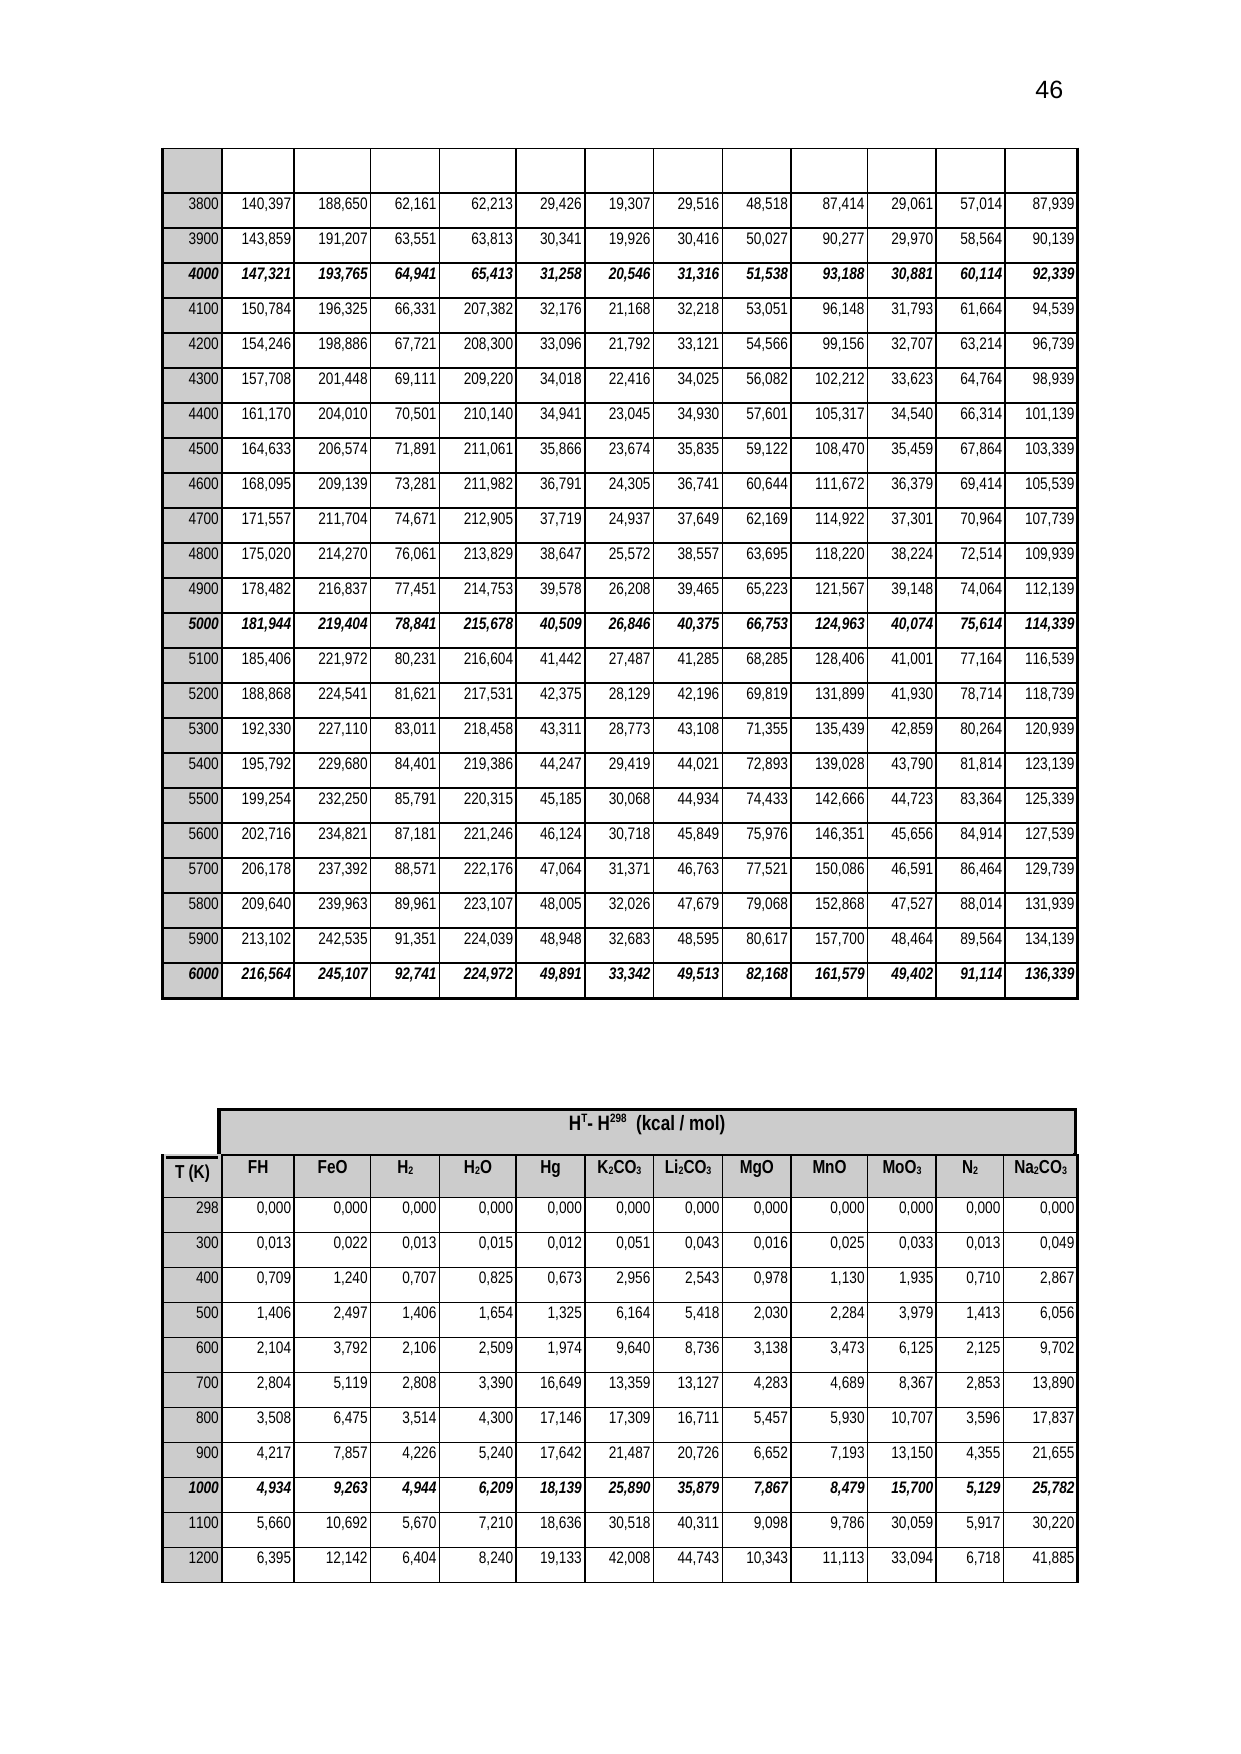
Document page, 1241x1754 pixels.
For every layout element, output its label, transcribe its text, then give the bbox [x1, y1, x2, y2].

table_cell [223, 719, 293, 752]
table_cell 96,148 [792, 299, 867, 332]
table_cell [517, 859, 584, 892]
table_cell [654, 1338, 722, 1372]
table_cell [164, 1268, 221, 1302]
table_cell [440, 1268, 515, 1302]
table_cell 28,617 [654, 149, 722, 192]
table_cell 66,331 [371, 299, 439, 332]
table_cell 215,678 [440, 614, 515, 647]
table_cell 161,170 [223, 404, 293, 437]
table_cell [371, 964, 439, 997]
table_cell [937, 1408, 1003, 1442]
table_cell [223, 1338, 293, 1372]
table_cell 201,448 [295, 369, 370, 402]
table_cell 33,121 [654, 334, 722, 367]
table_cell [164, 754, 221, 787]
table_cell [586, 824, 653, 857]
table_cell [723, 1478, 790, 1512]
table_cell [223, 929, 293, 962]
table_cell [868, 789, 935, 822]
table_cell 53,051 [723, 299, 790, 332]
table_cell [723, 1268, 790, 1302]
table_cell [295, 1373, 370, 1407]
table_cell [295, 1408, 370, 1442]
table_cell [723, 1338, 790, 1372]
table_cell 92,339 [1006, 264, 1076, 297]
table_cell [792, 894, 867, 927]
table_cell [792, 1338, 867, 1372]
table_cell 25,572 [586, 544, 653, 577]
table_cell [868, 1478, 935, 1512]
table_cell 31,793 [868, 299, 935, 332]
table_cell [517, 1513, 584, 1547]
table_cell 216,837 [295, 579, 370, 612]
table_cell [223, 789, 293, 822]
table_cell 136,934 [223, 149, 293, 192]
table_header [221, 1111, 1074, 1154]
table_cell 29,970 [868, 229, 935, 262]
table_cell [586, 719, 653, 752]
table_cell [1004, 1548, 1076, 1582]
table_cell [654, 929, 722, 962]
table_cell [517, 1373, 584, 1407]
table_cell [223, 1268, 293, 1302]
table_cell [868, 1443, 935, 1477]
table_cell 186,094 [295, 149, 370, 192]
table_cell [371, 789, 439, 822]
table_cell 29,426 [517, 194, 584, 227]
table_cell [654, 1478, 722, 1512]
table_cell 67,864 [937, 439, 1004, 472]
table_cell 76,061 [371, 544, 439, 577]
table_cell 69,414 [937, 474, 1004, 507]
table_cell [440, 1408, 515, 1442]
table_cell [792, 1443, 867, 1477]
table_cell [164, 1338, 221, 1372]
table_cell 168,095 [223, 474, 293, 507]
table_cell 20,546 [586, 264, 653, 297]
table_cell 65,413 [440, 264, 515, 297]
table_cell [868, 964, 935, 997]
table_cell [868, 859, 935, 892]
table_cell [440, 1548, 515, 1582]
table_cell 84,600 [792, 149, 867, 192]
table_cell 35,866 [517, 439, 584, 472]
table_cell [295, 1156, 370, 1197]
table_cell 107,739 [1006, 509, 1076, 542]
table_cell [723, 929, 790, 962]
table_cell 39,465 [654, 579, 722, 612]
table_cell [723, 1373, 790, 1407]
table_cell 34,540 [868, 404, 935, 437]
table_cell 3700 [164, 149, 221, 192]
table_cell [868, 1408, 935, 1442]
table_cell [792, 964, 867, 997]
table_cell 36,379 [868, 474, 935, 507]
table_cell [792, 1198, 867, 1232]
table_cell 36,741 [654, 474, 722, 507]
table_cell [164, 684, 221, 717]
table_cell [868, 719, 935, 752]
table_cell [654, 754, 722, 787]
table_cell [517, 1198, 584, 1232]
table_cell 206,574 [295, 439, 370, 472]
table_cell 63,813 [440, 229, 515, 262]
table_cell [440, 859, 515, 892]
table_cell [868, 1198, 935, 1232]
table_cell 18,690 [586, 149, 653, 192]
table_cell 4700 [164, 509, 221, 542]
table_cell 101,139 [1006, 404, 1076, 437]
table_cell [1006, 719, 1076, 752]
table_cell 78,841 [371, 614, 439, 647]
table_cell 94,539 [1006, 299, 1076, 332]
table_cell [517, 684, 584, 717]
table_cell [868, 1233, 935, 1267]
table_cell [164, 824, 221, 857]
table_cell 77,451 [371, 579, 439, 612]
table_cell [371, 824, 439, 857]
table_cell 62,161 [371, 194, 439, 227]
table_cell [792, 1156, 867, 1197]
table_cell 26,208 [586, 579, 653, 612]
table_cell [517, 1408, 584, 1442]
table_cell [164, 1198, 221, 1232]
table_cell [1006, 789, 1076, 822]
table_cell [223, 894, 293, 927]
table_cell 193,765 [295, 264, 370, 297]
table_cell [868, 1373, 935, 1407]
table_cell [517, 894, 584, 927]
table_cell 33,096 [517, 334, 584, 367]
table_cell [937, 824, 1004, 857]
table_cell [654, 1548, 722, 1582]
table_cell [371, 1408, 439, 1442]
table_cell 4500 [164, 439, 221, 472]
table_cell 23,045 [586, 404, 653, 437]
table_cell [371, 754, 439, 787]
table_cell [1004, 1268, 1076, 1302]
table_cell 4100 [164, 299, 221, 332]
table_cell 28,154 [868, 149, 935, 192]
table_cell 210,140 [440, 404, 515, 437]
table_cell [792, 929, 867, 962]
table_cell 74,064 [937, 579, 1004, 612]
table_cell 147,321 [223, 264, 293, 297]
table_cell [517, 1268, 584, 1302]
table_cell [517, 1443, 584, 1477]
table_cell 108,470 [792, 439, 867, 472]
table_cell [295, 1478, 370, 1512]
table_cell 109,939 [1006, 544, 1076, 577]
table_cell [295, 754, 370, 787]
table_cell 41,001 [868, 649, 935, 682]
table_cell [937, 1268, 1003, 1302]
table_cell 72,514 [937, 544, 1004, 577]
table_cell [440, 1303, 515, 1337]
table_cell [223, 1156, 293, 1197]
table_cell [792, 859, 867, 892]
table_cell 36,791 [517, 474, 584, 507]
table_cell 216,604 [440, 649, 515, 682]
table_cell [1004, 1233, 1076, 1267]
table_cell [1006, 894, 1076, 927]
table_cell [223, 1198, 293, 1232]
table_cell 41,285 [654, 649, 722, 682]
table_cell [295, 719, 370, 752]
table_cell 90,139 [1006, 229, 1076, 262]
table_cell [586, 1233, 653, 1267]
table_cell 63,551 [371, 229, 439, 262]
table_cell 178,482 [223, 579, 293, 612]
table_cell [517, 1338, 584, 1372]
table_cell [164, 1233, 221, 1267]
table_cell 31,316 [654, 264, 722, 297]
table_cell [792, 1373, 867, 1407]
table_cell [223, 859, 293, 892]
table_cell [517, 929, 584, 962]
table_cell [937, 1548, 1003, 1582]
table_cell 26,846 [586, 614, 653, 647]
table_cell 171,557 [223, 509, 293, 542]
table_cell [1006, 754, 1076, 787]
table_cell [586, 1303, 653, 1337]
table_cell 62,169 [723, 509, 790, 542]
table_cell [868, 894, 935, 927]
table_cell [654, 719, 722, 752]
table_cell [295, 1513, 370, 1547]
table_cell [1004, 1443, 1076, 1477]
table_cell 60,771 [371, 149, 439, 192]
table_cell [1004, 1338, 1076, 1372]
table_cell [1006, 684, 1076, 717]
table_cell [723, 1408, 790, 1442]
table_cell 111,672 [792, 474, 867, 507]
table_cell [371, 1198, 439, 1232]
table_cell 61,664 [937, 299, 1004, 332]
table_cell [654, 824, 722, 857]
table_cell 212,905 [440, 509, 515, 542]
table_cell 34,941 [517, 404, 584, 437]
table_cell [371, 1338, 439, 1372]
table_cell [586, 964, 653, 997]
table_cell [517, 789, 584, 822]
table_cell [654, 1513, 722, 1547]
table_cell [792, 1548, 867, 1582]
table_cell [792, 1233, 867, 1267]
table_cell 58,564 [937, 229, 1004, 262]
table_cell 103,339 [1006, 439, 1076, 472]
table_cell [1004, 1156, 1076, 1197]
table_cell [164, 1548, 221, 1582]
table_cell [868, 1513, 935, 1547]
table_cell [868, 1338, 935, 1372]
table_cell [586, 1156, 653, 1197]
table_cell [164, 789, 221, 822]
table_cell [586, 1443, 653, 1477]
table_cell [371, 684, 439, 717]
table_cell 214,270 [295, 544, 370, 577]
table_cell 68,285 [723, 649, 790, 682]
table_cell 118,220 [792, 544, 867, 577]
table_cell 30,416 [654, 229, 722, 262]
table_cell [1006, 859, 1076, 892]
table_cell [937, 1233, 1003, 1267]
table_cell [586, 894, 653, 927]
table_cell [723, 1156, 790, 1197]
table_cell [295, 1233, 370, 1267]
table_cell 48,518 [723, 194, 790, 227]
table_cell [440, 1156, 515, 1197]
table_cell 211,061 [440, 439, 515, 472]
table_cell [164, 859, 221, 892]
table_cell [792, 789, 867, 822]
table_cell 39,148 [868, 579, 935, 612]
table_cell 80,231 [371, 649, 439, 682]
table_cell 4000 [164, 264, 221, 297]
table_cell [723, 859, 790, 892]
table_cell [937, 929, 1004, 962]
table_cell 5000 [164, 614, 221, 647]
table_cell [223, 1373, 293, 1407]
table_cell 60,114 [937, 264, 1004, 297]
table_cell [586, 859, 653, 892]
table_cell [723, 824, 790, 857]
table_cell 209,139 [295, 474, 370, 507]
table_cell 51,538 [723, 264, 790, 297]
table_cell 21,792 [586, 334, 653, 367]
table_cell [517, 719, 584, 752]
table_cell 5100 [164, 649, 221, 682]
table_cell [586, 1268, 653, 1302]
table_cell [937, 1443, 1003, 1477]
table_cell 37,719 [517, 509, 584, 542]
table_cell 41,442 [517, 649, 584, 682]
table_cell 3900 [164, 229, 221, 262]
table_cell 87,939 [1006, 194, 1076, 227]
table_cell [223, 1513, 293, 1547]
table_cell 27,487 [586, 649, 653, 682]
table_cell 19,926 [586, 229, 653, 262]
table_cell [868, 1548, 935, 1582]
table_cell 22,416 [586, 369, 653, 402]
table_cell 157,708 [223, 369, 293, 402]
table_cell 29,061 [868, 194, 935, 227]
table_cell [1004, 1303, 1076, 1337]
table_cell 59,122 [723, 439, 790, 472]
table_cell 209,220 [440, 369, 515, 402]
table_cell 39,578 [517, 579, 584, 612]
table_cell 37,649 [654, 509, 722, 542]
table_cell 90,277 [792, 229, 867, 262]
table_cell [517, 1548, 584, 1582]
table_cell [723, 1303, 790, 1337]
table_cell 32,707 [868, 334, 935, 367]
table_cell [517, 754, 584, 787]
table_cell 30,881 [868, 264, 935, 297]
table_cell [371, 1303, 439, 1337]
table_cell 221,972 [295, 649, 370, 682]
table_cell 87,414 [792, 194, 867, 227]
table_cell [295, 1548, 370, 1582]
table_cell 150,784 [223, 299, 293, 332]
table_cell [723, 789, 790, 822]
table_cell 204,010 [295, 404, 370, 437]
table_cell 143,859 [223, 229, 293, 262]
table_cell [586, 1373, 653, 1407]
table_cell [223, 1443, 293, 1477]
table_cell 19,307 [586, 194, 653, 227]
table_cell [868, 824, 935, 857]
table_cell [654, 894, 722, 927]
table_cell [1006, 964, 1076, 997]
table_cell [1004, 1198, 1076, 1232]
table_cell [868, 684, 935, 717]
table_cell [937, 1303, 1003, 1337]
table_cell 21,168 [586, 299, 653, 332]
table_cell 188,650 [295, 194, 370, 227]
table_cell 196,325 [295, 299, 370, 332]
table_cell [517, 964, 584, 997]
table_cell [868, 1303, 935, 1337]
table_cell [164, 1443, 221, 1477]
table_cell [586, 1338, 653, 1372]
table_cell 31,258 [517, 264, 584, 297]
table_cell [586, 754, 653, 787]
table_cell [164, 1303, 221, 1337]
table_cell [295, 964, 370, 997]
table_cell 208,300 [440, 334, 515, 367]
table_cell 60,613 [440, 149, 515, 192]
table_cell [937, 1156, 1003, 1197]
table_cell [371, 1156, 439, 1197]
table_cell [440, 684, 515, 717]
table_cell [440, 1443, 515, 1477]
table_cell 191,207 [295, 229, 370, 262]
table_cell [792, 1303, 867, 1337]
table_cell 64,941 [371, 264, 439, 297]
table_cell 198,886 [295, 334, 370, 367]
table_cell 124,963 [792, 614, 867, 647]
table_cell 185,406 [223, 649, 293, 682]
table_cell 34,018 [517, 369, 584, 402]
table_cell 69,111 [371, 369, 439, 402]
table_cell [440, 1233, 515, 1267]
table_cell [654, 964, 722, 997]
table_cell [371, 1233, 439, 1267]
table_cell 24,305 [586, 474, 653, 507]
table_cell 57,014 [937, 194, 1004, 227]
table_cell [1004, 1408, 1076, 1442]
table_cell 40,509 [517, 614, 584, 647]
table_cell 38,557 [654, 544, 722, 577]
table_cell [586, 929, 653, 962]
table_cell 77,164 [937, 649, 1004, 682]
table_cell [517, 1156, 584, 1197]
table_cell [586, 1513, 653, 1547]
table_cell 66,753 [723, 614, 790, 647]
table_cell 114,339 [1006, 614, 1076, 647]
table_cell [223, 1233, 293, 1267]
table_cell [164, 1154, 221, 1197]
table_cell 128,406 [792, 649, 867, 682]
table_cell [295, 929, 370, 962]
table_cell 219,404 [295, 614, 370, 647]
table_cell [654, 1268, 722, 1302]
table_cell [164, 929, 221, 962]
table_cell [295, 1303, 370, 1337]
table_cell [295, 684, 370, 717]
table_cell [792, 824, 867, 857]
table_cell 207,382 [440, 299, 515, 332]
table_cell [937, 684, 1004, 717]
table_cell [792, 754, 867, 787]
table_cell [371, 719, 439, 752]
table_cell 175,020 [223, 544, 293, 577]
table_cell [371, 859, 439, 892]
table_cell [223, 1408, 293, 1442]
table_cell 54,566 [723, 334, 790, 367]
table_cell 121,567 [792, 579, 867, 612]
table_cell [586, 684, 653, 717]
table_cell 63,695 [723, 544, 790, 577]
table_cell 70,964 [937, 509, 1004, 542]
table_cell 140,397 [223, 194, 293, 227]
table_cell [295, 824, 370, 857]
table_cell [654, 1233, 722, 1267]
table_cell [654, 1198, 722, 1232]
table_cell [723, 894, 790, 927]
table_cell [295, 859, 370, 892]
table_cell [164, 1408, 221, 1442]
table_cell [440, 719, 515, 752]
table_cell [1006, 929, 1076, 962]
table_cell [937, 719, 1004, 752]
table_cell 35,835 [654, 439, 722, 472]
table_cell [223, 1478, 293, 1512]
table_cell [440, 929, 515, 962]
table_cell 63,214 [937, 334, 1004, 367]
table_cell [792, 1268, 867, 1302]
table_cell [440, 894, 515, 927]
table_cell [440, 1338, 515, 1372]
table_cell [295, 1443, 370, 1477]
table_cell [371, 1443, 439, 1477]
table_cell 57,601 [723, 404, 790, 437]
table_cell 75,614 [937, 614, 1004, 647]
table_cell 214,753 [440, 579, 515, 612]
table_cell 4300 [164, 369, 221, 402]
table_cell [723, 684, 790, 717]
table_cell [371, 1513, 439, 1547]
table_cell 24,937 [586, 509, 653, 542]
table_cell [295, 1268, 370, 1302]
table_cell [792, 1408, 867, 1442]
table_cell 73,281 [371, 474, 439, 507]
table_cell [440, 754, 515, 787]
table_cell 47,012 [723, 149, 790, 192]
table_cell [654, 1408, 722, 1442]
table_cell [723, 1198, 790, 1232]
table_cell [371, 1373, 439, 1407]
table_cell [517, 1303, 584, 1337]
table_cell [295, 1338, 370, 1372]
table_cell 114,922 [792, 509, 867, 542]
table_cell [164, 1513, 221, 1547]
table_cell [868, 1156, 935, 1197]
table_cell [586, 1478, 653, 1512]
table_cell 23,674 [586, 439, 653, 472]
table_cell 181,944 [223, 614, 293, 647]
table_cell 164,633 [223, 439, 293, 472]
table_cell 4600 [164, 474, 221, 507]
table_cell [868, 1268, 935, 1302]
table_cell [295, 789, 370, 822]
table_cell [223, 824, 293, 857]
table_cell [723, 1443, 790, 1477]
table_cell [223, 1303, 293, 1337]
table_cell 70,501 [371, 404, 439, 437]
table_cell 112,139 [1006, 579, 1076, 612]
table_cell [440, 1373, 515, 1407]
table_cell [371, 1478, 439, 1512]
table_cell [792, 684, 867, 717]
table_cell 62,213 [440, 194, 515, 227]
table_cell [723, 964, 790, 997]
table_cell 38,224 [868, 544, 935, 577]
table_cell 32,218 [654, 299, 722, 332]
table_cell 60,644 [723, 474, 790, 507]
table_cell 71,891 [371, 439, 439, 472]
table_cell 74,671 [371, 509, 439, 542]
table_cell 56,082 [723, 369, 790, 402]
table_cell 28,513 [517, 149, 584, 192]
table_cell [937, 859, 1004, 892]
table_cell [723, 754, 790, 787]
table_cell 211,982 [440, 474, 515, 507]
table_cell 35,459 [868, 439, 935, 472]
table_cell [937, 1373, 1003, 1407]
table_cell 4900 [164, 579, 221, 612]
table_cell 3800 [164, 194, 221, 227]
table_cell 50,027 [723, 229, 790, 262]
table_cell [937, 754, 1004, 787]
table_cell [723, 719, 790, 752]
table_cell 33,623 [868, 369, 935, 402]
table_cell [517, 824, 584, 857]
table_cell 66,314 [937, 404, 1004, 437]
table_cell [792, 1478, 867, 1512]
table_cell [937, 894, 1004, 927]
table_cell 105,317 [792, 404, 867, 437]
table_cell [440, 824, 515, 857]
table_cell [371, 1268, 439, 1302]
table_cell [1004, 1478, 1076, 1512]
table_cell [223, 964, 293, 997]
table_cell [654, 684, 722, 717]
table_cell 213,829 [440, 544, 515, 577]
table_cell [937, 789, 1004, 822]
table_cell 99,156 [792, 334, 867, 367]
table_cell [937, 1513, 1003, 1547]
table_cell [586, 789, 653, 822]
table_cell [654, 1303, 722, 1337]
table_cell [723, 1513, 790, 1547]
table_cell 65,223 [723, 579, 790, 612]
table_cell 4400 [164, 404, 221, 437]
table_cell 34,025 [654, 369, 722, 402]
table_cell 40,375 [654, 614, 722, 647]
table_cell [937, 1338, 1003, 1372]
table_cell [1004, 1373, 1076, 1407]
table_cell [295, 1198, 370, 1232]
table_cell 4800 [164, 544, 221, 577]
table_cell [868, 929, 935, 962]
table_cell 211,704 [295, 509, 370, 542]
table_cell 67,721 [371, 334, 439, 367]
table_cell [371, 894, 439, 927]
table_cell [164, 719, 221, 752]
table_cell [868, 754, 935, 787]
table_cell 64,764 [937, 369, 1004, 402]
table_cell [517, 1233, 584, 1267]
table_cell 96,739 [1006, 334, 1076, 367]
table_cell 102,212 [792, 369, 867, 402]
table_cell 4200 [164, 334, 221, 367]
table_cell 30,341 [517, 229, 584, 262]
table_cell 38,647 [517, 544, 584, 577]
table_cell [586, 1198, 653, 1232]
table_cell 85,739 [1006, 149, 1076, 192]
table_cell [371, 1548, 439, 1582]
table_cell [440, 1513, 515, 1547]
table_cell 37,301 [868, 509, 935, 542]
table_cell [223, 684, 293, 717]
table_cell 105,539 [1006, 474, 1076, 507]
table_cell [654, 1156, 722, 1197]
table_cell 29,516 [654, 194, 722, 227]
table_cell 93,188 [792, 264, 867, 297]
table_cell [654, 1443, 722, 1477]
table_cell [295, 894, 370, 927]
table_cell 98,939 [1006, 369, 1076, 402]
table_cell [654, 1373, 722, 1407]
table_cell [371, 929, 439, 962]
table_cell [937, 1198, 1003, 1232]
table_cell 40,074 [868, 614, 935, 647]
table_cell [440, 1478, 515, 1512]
table_cell 34,930 [654, 404, 722, 437]
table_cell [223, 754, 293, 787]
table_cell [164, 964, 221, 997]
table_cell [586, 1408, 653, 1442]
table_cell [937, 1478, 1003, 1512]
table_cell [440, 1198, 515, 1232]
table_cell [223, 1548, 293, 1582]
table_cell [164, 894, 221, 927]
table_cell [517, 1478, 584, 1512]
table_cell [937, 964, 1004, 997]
table_cell 154,246 [223, 334, 293, 367]
table_cell 55,464 [937, 149, 1004, 192]
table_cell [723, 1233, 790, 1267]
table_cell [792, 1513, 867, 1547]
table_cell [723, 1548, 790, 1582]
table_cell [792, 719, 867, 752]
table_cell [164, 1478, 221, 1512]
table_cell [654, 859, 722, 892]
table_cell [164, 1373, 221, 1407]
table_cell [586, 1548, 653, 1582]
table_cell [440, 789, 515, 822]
table_cell 116,539 [1006, 649, 1076, 682]
table_cell 32,176 [517, 299, 584, 332]
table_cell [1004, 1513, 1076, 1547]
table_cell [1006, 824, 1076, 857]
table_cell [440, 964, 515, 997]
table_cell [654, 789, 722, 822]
